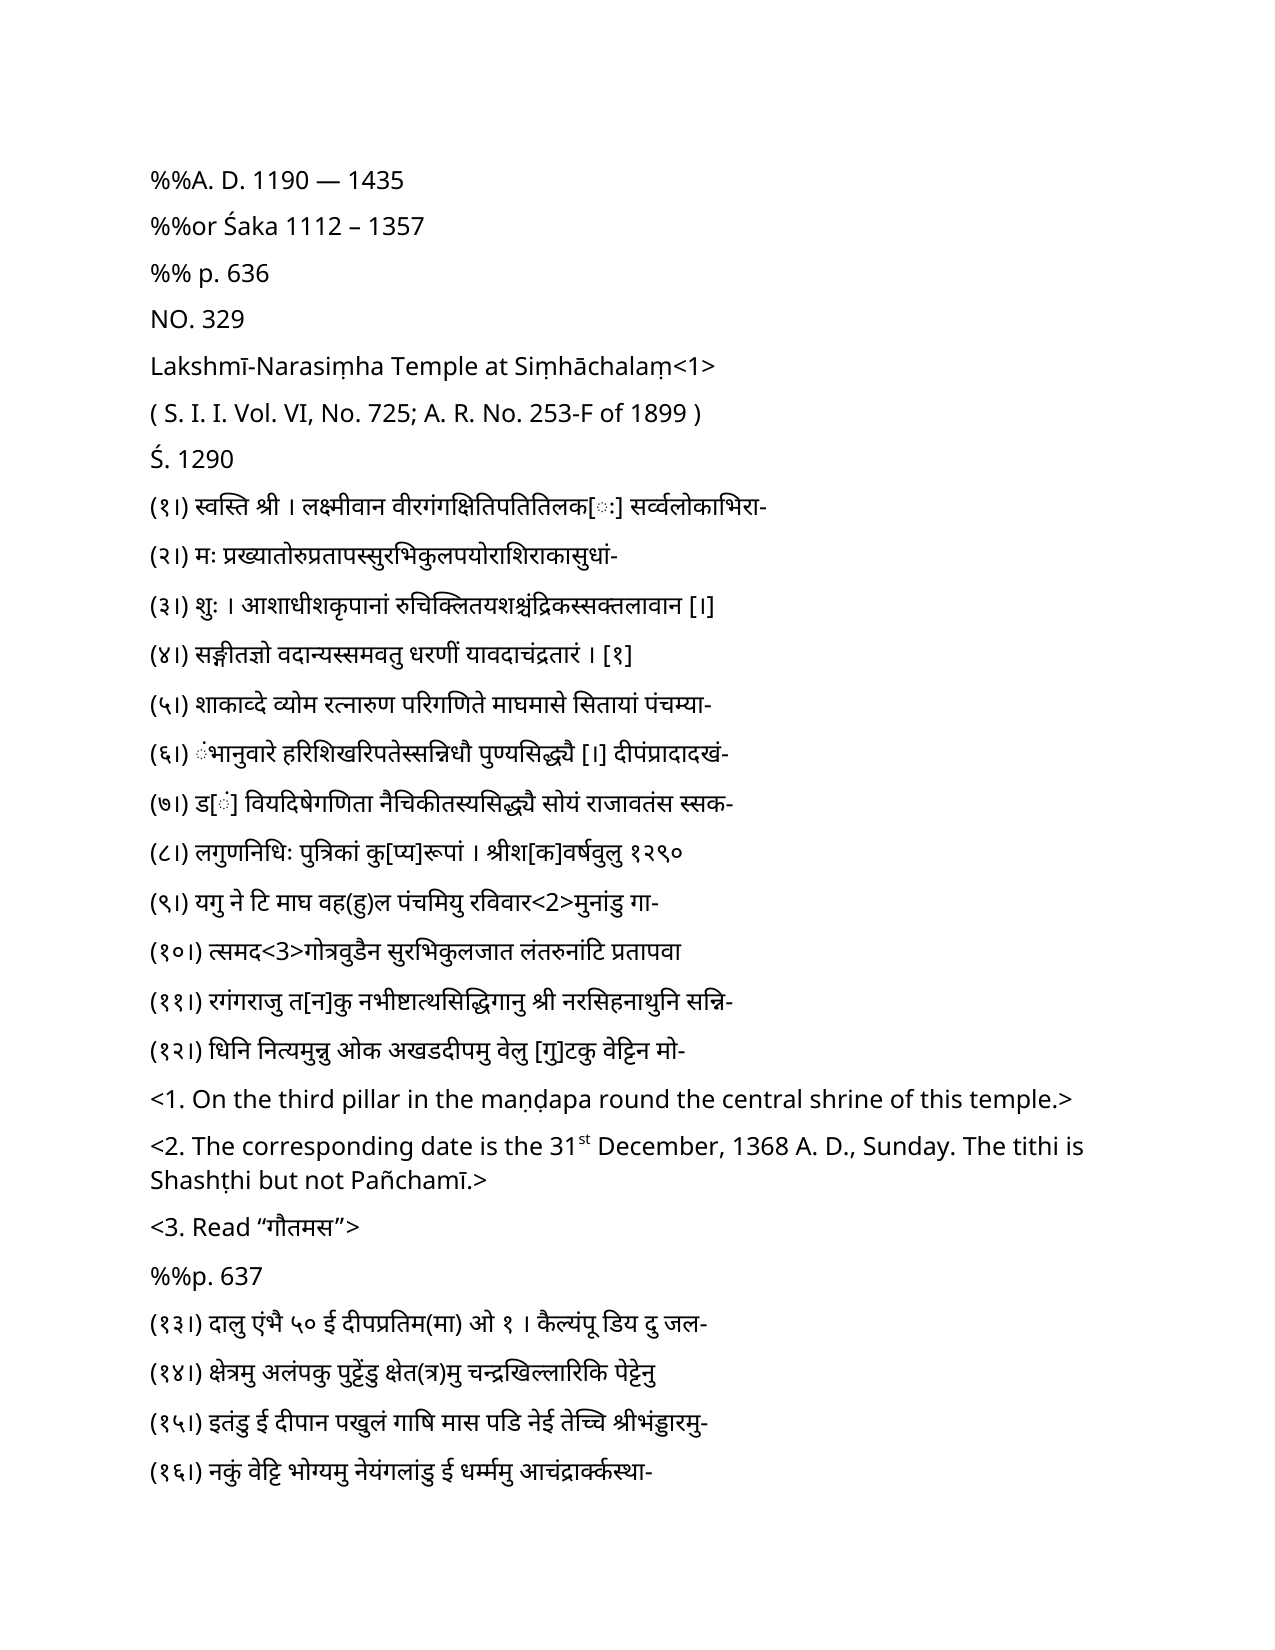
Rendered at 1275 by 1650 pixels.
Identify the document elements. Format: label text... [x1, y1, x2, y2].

text (१।) स्वस्ति श्री । लक्ष्मीवान वीरगंगक्षितिपतितिलक[ः] सर्व्वलोकाभिरा- [150, 488, 1125, 525]
text (९।) यगु ने टि माघ वह(हु)ल पंचमियु रविवार<2>मुनांडु गा- [150, 884, 1125, 921]
text ( S. I. I. Vol. VI, No. 725; A. R. No. 253-F of 1899 ) [150, 395, 1125, 429]
text (४।) सङ्गीतज्ञो वदान्यस्समवतु धरणीं यावदाचंद्रतारं । [१] [150, 637, 1125, 674]
text <2. The corresponding date is the 31st December, 1368 A. D., Sunday. The tithi is Shashṭhi but not Pañchamī.> [150, 1129, 1125, 1197]
text (१२।) धिनि नित्यमुन्नु ओक अखडदीपमु वेलु [गु]टकु वेट्टिन मो- [150, 1033, 1125, 1070]
text NO. 329 [150, 302, 1125, 336]
text (१३।) दालु एंभै ५० ई दीपप्रतिम(मा) ओ १ । कैल्यंपू डिय दु जल- [150, 1305, 1125, 1342]
text %% p. 636 [150, 256, 1125, 290]
text <1. On the third pillar in the maṇḍapa round the central shrine of this temple.> [150, 1082, 1125, 1116]
text (२।) मः प्रख्यातोरुप्रतापस्सुरभिकुलपयोराशिराकासुधां- [150, 538, 1125, 575]
text %%or Śaka 1112 – 1357 [150, 209, 1125, 243]
text (६।) ंभानुवारे हरिशिखरिपतेस्सन्निधौ पुण्यसिद्ध्यै [।] दीपंप्रादादखं- [150, 736, 1125, 773]
text (१०।) त्समद<3>गोत्रवुडैन सुरभिकुलजात लंतरुनांटि प्रतापवा [150, 934, 1125, 971]
text (१६।) नकुं वेट्टि भोग्यमु नेयंगलांडु ई धर्म्ममु आचंद्रार्क्कस्था- [150, 1454, 1125, 1491]
text (७।) ड[ं] वियदिषेगणिता नैचिकीतस्यसिद्ध्यै सोयं राजावतंस स्सक- [150, 785, 1125, 822]
text (११।) रगंगराजु त[न]कु नभीष्टात्थसिद्धिगानु श्री नरसिहनाथुनि सन्नि- [150, 983, 1125, 1020]
text %%p. 637 [150, 1259, 1125, 1293]
text (८।) लगुणनिधिः पुत्रिकां कु[प्य]रूपां । श्रीश[क]वर्षवुलु १२९० [150, 835, 1125, 872]
text (१४।) क्षेत्रमु अलंपकु पुट्टेंडु क्षेत(त्र)मु चन्द्रखिल्लारिकि पेट्टेनु [150, 1355, 1125, 1392]
text (३।) शुः । आशाधीशकृपानां रुचिक्लितयशश्चंद्रिकस्सक्तलावान [।] [150, 587, 1125, 624]
text (५।) शाकाव्दे व्योम रत्नारुण परिगणिते माघमासे सितायां पंचम्या- [150, 686, 1125, 723]
text (१५।) इतंडु ई दीपान पखुलं गाषि मास पडि नेई तेच्चि श्रीभंड्डारमु- [150, 1404, 1125, 1441]
text <3. Read “गौतमस”> [150, 1209, 1125, 1246]
text Lakshmī-Narasiṃha Temple at Siṃhāchalaṃ<1> [150, 349, 1125, 383]
text Ś. 1290 [150, 442, 1125, 476]
text %%A. D. 1190 ― 1435 [150, 162, 1125, 197]
